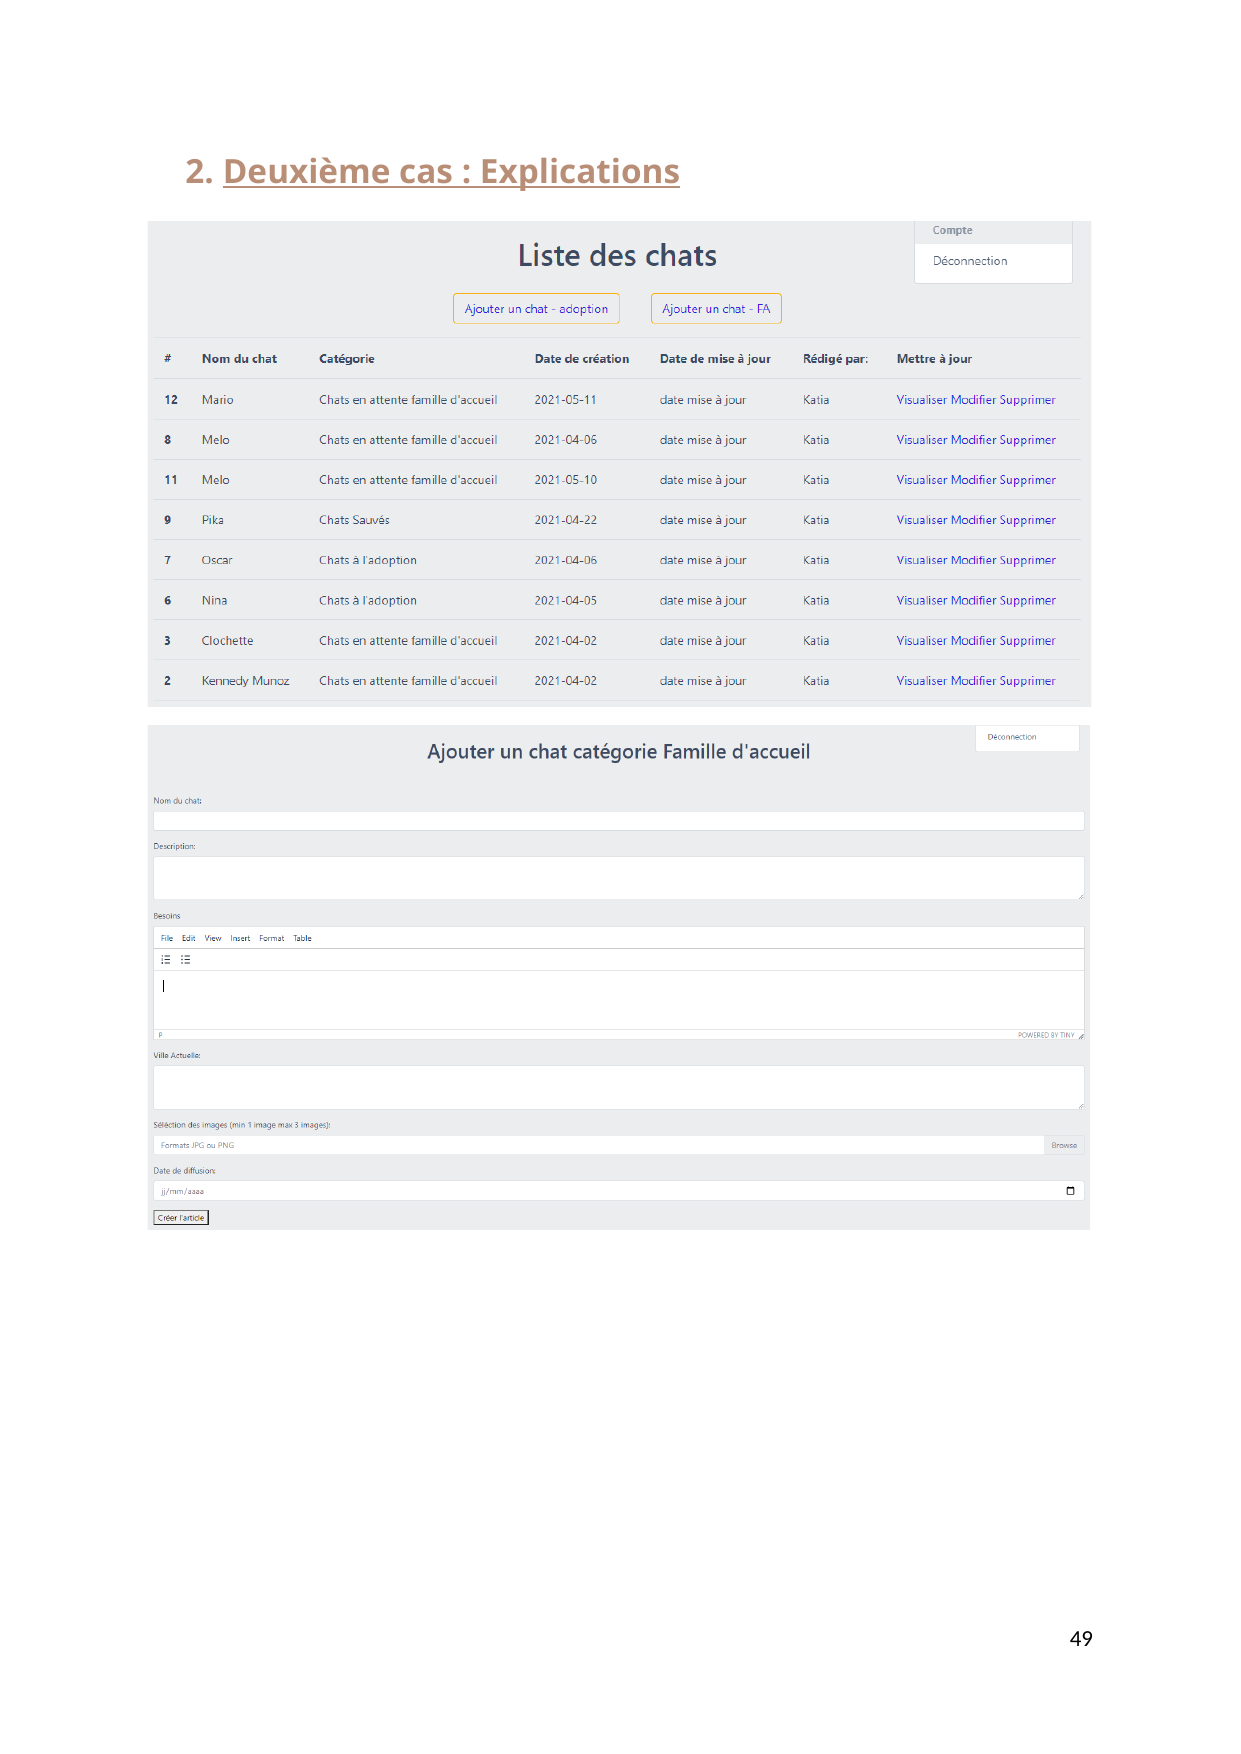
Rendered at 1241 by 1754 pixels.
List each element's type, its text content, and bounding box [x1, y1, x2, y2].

subtitle Deuxième cas : Explications [185, 148, 1093, 193]
picture [147, 221, 1092, 707]
picture [147, 725, 1091, 1230]
